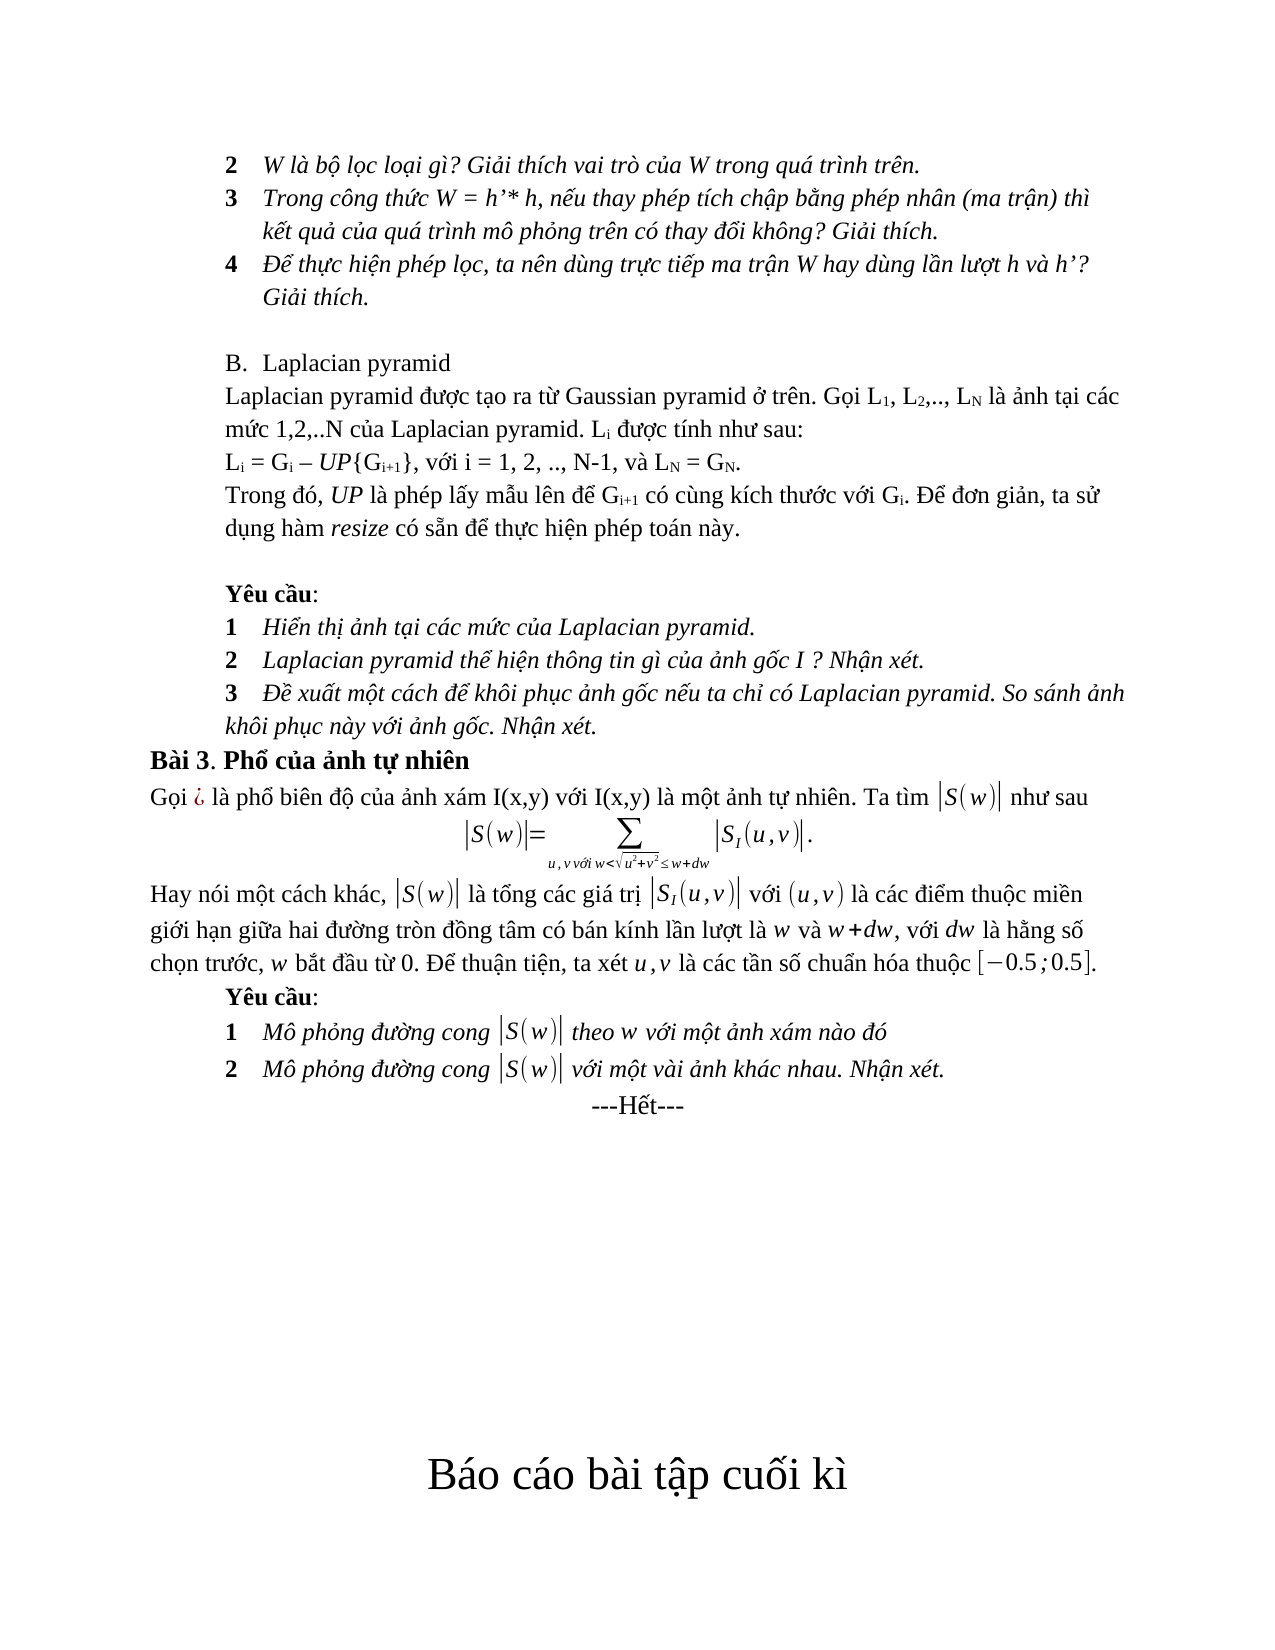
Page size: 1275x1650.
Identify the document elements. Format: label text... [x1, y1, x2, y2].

text Gọi là phổ biên độ của ảnh xám I(x,y) với I(x,y) là một ảnh tự nhiên. Ta tìm như sau [150, 780, 1125, 813]
list Đề xuất một cách để khôi phục ảnh gốc nếu ta chỉ có Laplacian pyramid. So sánh ảnh khôi phục này với ảnh gốc. Nhận xét. [225, 678, 1125, 740]
list Li = Gi – UP{Gi+1}, với i = 1, 2, .., N-1, và LN = GN. [225, 447, 1125, 476]
list Mô phỏng đường cong theo với một ảnh xám nào đó [225, 1014, 1125, 1048]
list Để thực hiện phép lọc, ta nên dùng trực tiếp ma trận W hay dùng lần lượt h và h’? Giải thích. [225, 249, 1125, 311]
list W là bộ lọc loại gì? Giải thích vai trò của W trong quá trình trên. [225, 150, 1125, 179]
list Laplacian pyramid thể hiện thông tin gì của ảnh gốc I ? Nhận xét. [225, 645, 1125, 674]
text ---Hết--- [150, 1089, 1125, 1121]
text Hay nói một cách khác, là tổng các giá trị với là các điểm thuộc miền giới hạn giữa hai đường tròn đồng tâm có bán kính lần lượt là và , với là hằng số chọn trước, bắt đầu từ 0. Để thuận tiện, ta xét là các tần số chuẩn hóa thuộc . [150, 876, 1125, 977]
list Mô phỏng đường cong với một vài ảnh khác nhau. Nhận xét. [225, 1052, 1125, 1085]
text Bài 3. Phổ của ảnh tự nhiên [150, 744, 1125, 776]
list Yêu cầu: [225, 579, 1125, 608]
list Laplacian pyramid [225, 348, 1125, 377]
list Laplacian pyramid được tạo ra từ Gaussian pyramid ở trên. Gọi L1, L2,.., LN là ảnh tại các mức 1,2,..N của Laplacian pyramid. Li được tính như sau: [225, 381, 1125, 443]
list Hiển thị ảnh tại các mức của Laplacian pyramid. [225, 612, 1125, 641]
list Trong đó, UP là phép lấy mẫu lên để Gi+1 có cùng kích thước với Gi. Để đơn giản, ta sử dụng hàm resize có sẵn để thực hiện phép toán này. [225, 480, 1125, 542]
text Báo cáo bài tập cuối kì [150, 1447, 1125, 1499]
list Yêu cầu: [225, 982, 1125, 1010]
list Trong công thức W = h’* h, nếu thay phép tích chập bằng phép nhân (ma trận) thì kết quả của quá trình mô phỏng trên có thay đổi không? Giải thích. [225, 183, 1125, 245]
